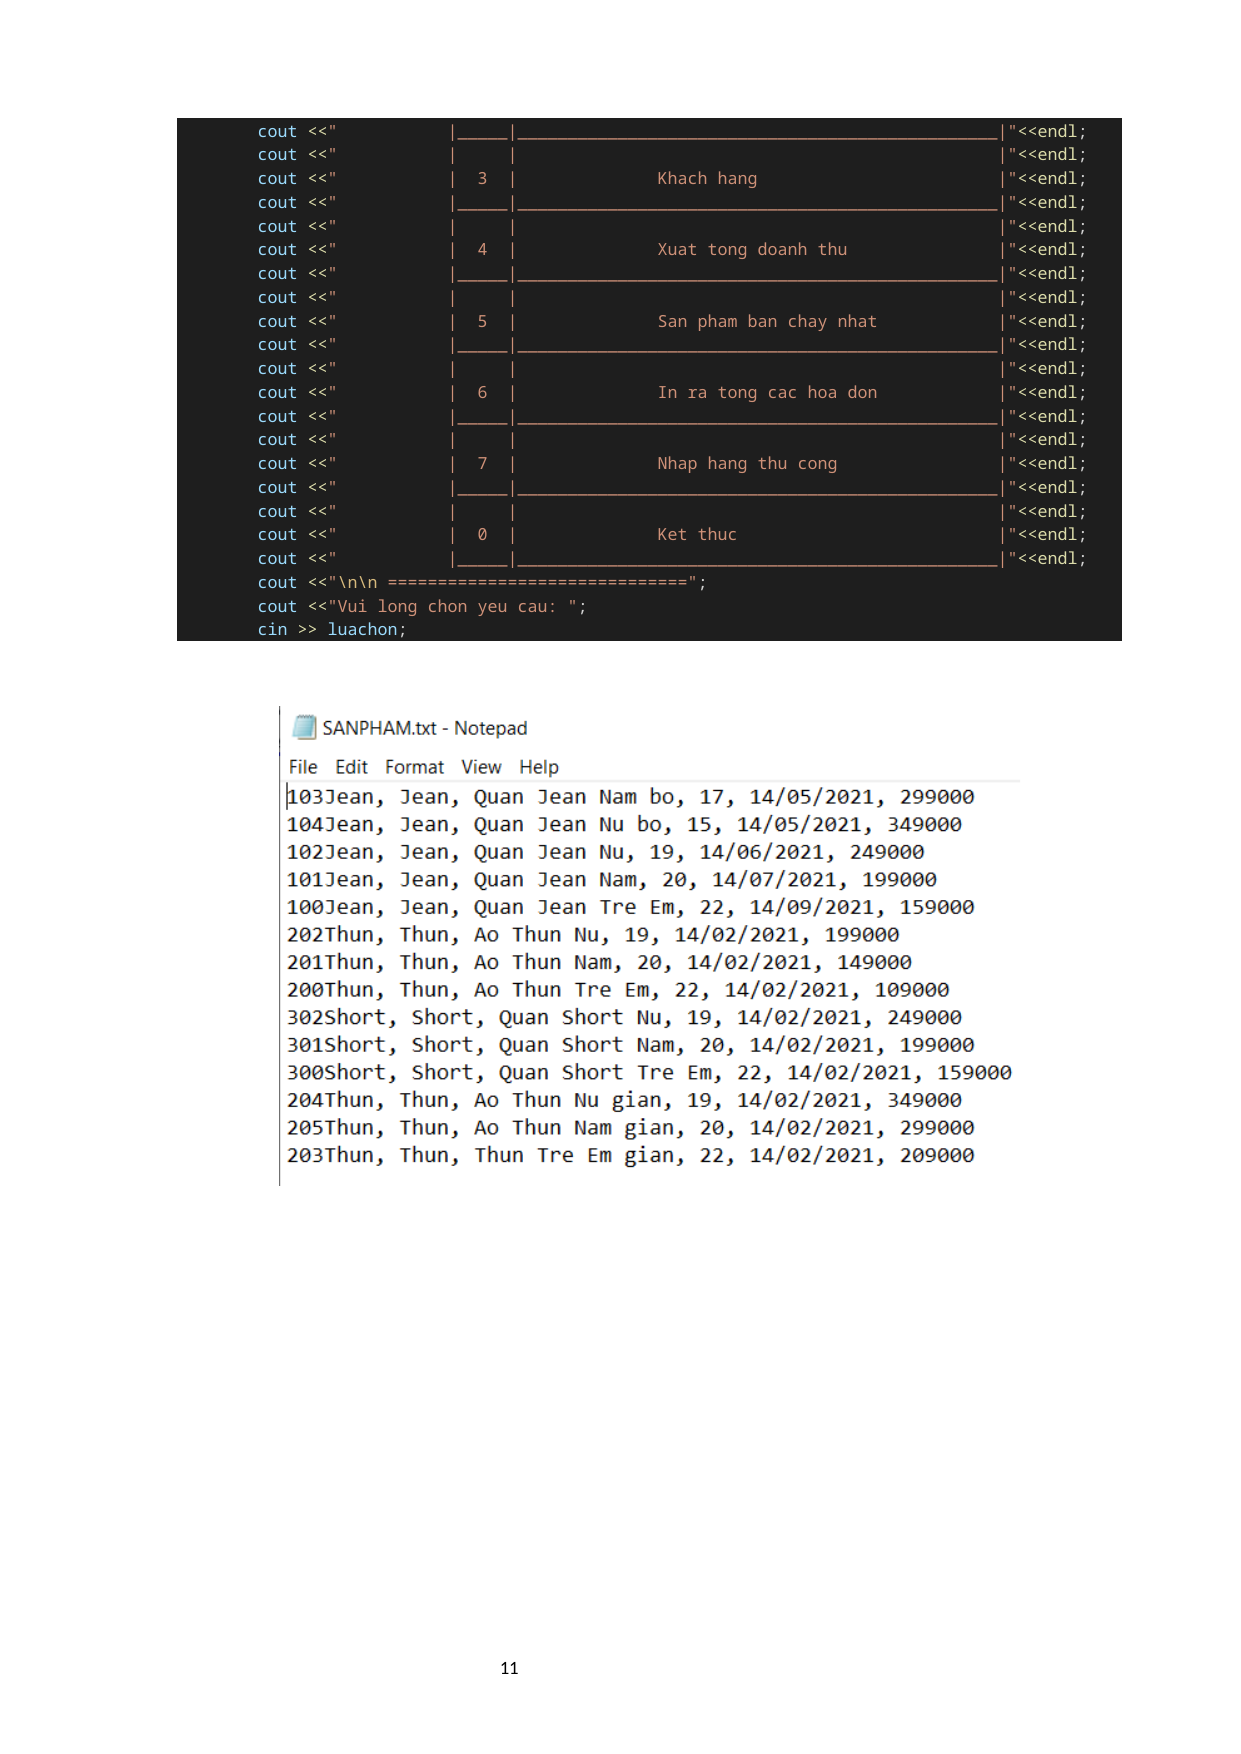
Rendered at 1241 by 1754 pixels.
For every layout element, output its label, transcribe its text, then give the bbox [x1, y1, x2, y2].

text cout <<" |_____|________________________________________________|"<<endl; [177, 332, 1122, 356]
text cout <<" | 6 | In ra tong cac hoa don |"<<endl; [177, 379, 1122, 403]
text cout <<" |_____|________________________________________________|"<<endl; [177, 546, 1122, 569]
text cout <<"Vui long chon yeu cau: "; [177, 593, 1122, 617]
text cout <<" | | |"<<endl; [177, 142, 1122, 166]
text cout <<"\n\n =============================="; [177, 569, 1122, 593]
text cout <<" |_____|________________________________________________|"<<endl; [177, 261, 1122, 284]
text cout <<" |_____|________________________________________________|"<<endl; [177, 474, 1122, 498]
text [177, 189, 1122, 213]
text cout <<" |_____|________________________________________________|"<<endl; [177, 403, 1122, 427]
text cout <<" | | |"<<endl; [177, 427, 1122, 451]
text cout <<" | 4 | Xuat tong doanh thu |"<<endl; [177, 237, 1122, 261]
text cout <<" | 3 | Khach hang |"<<endl; [177, 166, 1122, 189]
text cout <<" | 7 | Nhap hang thu cong |"<<endl; [177, 451, 1122, 474]
text cout <<" | | |"<<endl; [177, 213, 1122, 237]
text cout <<" | 0 | Ket thuc |"<<endl; [177, 522, 1122, 546]
text cin >> luachon; [177, 617, 1122, 641]
text cout <<" | | |"<<endl; [177, 498, 1122, 522]
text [177, 118, 1122, 142]
text cout <<" | | |"<<endl; [177, 284, 1122, 308]
picture [279, 706, 1021, 1186]
text cout <<" | | |"<<endl; [177, 356, 1122, 379]
text cout <<" | 5 | San pham ban chay nhat |"<<endl; [177, 308, 1122, 332]
